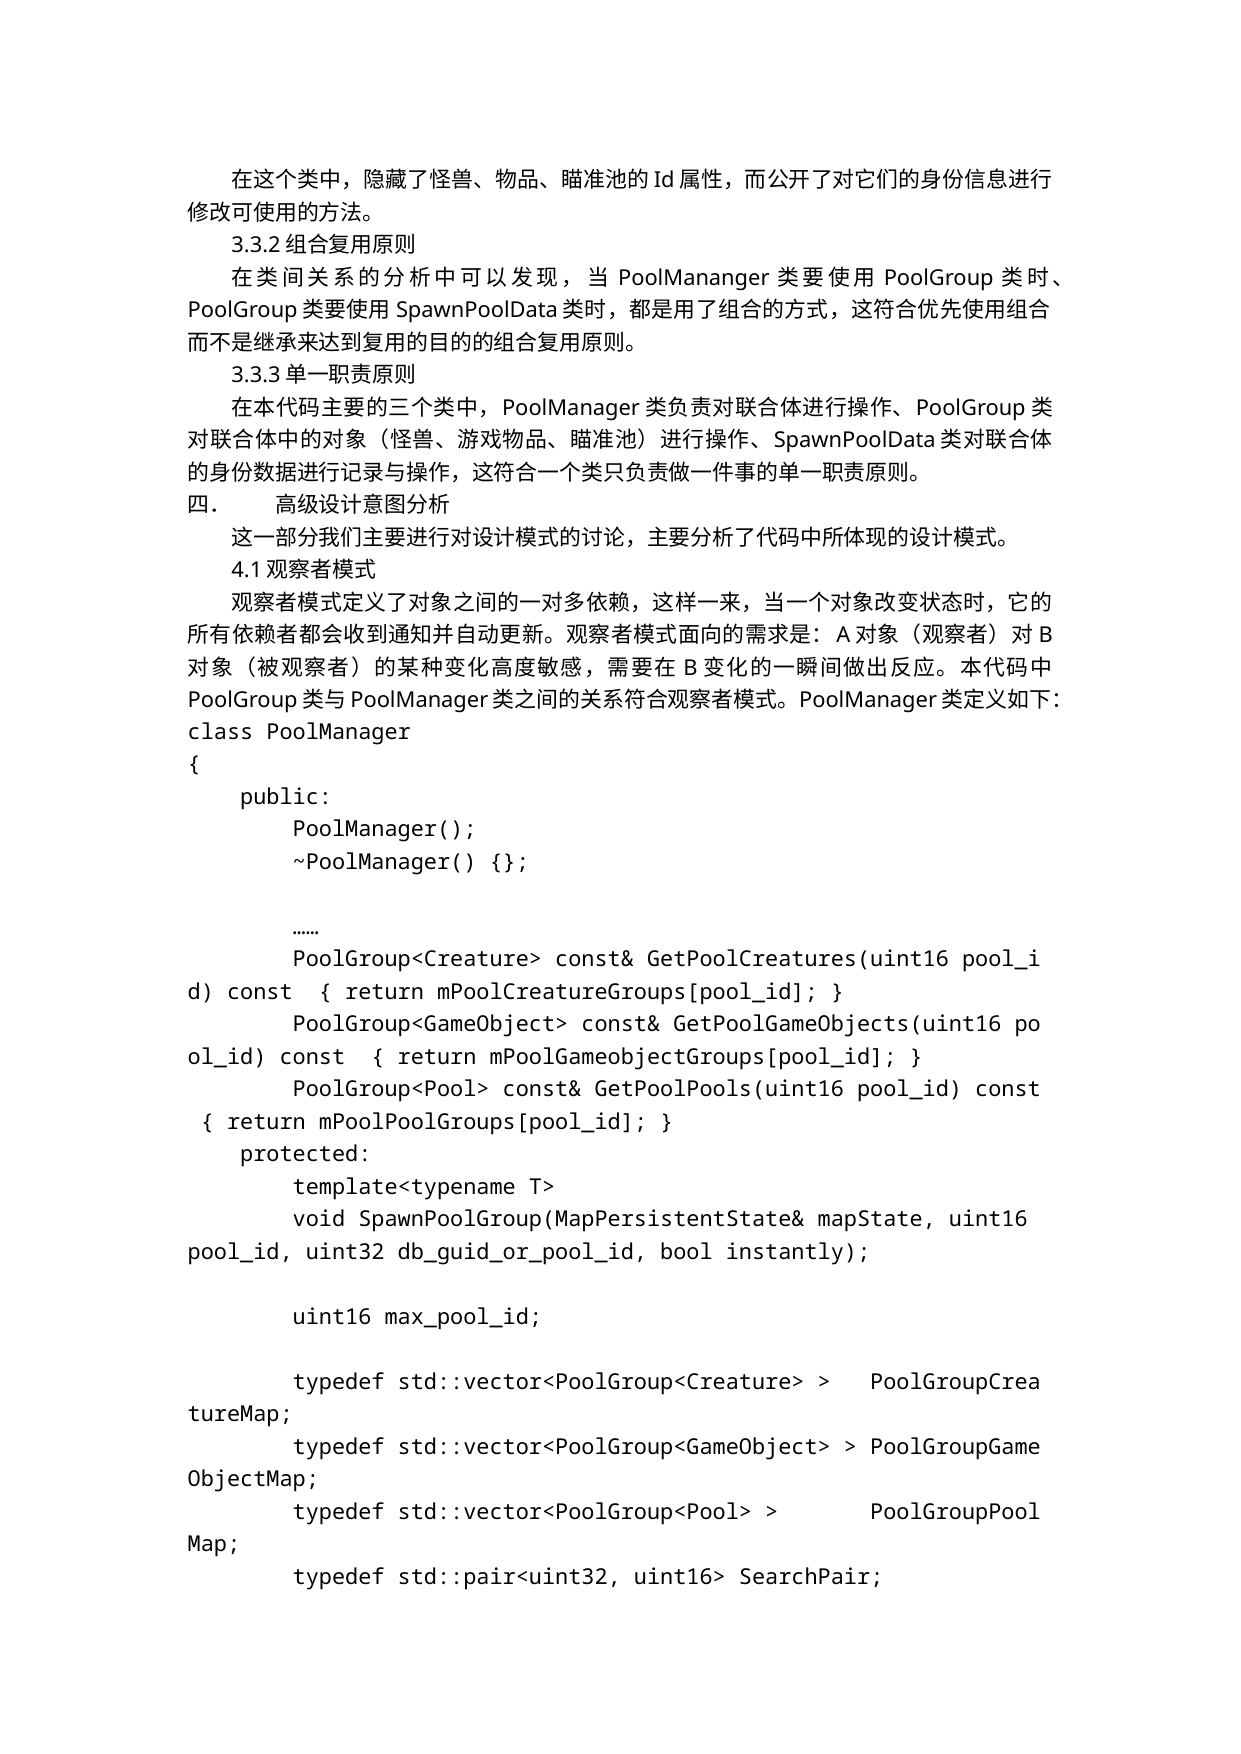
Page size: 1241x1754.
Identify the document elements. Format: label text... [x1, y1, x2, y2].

text public: [187, 779, 1053, 812]
text 3.3.3单一职责原则 [187, 357, 1053, 389]
text 在类间关系的分析中可以发现，当PoolMananger类要使用PoolGroup类时、PoolGroup类要使用SpawnPoolData类时，都是用了组合的方式，这符合优先使用组合而不是继承来达到复用的目的的组合复用原则。 [187, 259, 1053, 357]
list 这一部分我们主要进行对设计模式的讨论，主要分析了代码中所体现的设计模式。 [231, 519, 1053, 552]
text typedef std::vector<PoolGroup<GameObject> > PoolGroupGameObjectMap; [187, 1429, 1053, 1494]
text 3.3.2组合复用原则 [187, 227, 1053, 259]
text PoolGroup<Creature> const& GetPoolCreatures(uint16 pool_id) const { return mPoolCreatureGroups[pool_id]; } [187, 942, 1053, 1007]
text PoolGroup<Pool> const& GetPoolPools(uint16 pool_id) const { return mPoolPoolGroups[pool_id]; } [187, 1072, 1053, 1137]
text protected: [187, 1137, 1053, 1169]
text 观察者模式定义了对象之间的一对多依赖，这样一来，当一个对象改变状态时，它的所有依赖者都会收到通知并自动更新。观察者模式面向的需求是：A对象（观察者）对B对象（被观察者）的某种变化高度敏感，需要在B变化的一瞬间做出反应。本代码中PoolGroup类与PoolManager类之间的关系符合观察者模式。PoolManager类定义如下： [187, 584, 1053, 714]
text 在这个类中，隐藏了怪兽、物品、瞄准池的Id属性，而公开了对它们的身份信息进行修改可使用的方法。 [187, 162, 1053, 227]
text uint16 max_pool_id; [187, 1299, 1053, 1332]
text ~PoolManager() {}; [187, 844, 1053, 877]
text …… [187, 909, 1053, 942]
text void SpawnPoolGroup(MapPersistentState& mapState, uint16 pool_id, uint32 db_guid_or_pool_id, bool instantly); [187, 1202, 1053, 1267]
text typedef std::vector<PoolGroup<Creature> > PoolGroupCreatureMap; [187, 1364, 1053, 1429]
text PoolManager(); [187, 812, 1053, 844]
list 高级设计意图分析 [187, 487, 1053, 519]
text PoolGroup<GameObject> const& GetPoolGameObjects(uint16 pool_id) const { return mPoolGameobjectGroups[pool_id]; } [187, 1007, 1053, 1072]
list 4.1观察者模式 [231, 552, 1053, 584]
text class PoolManager [187, 714, 1053, 747]
text typedef std::pair<uint32, uint16> SearchPair; [187, 1559, 1053, 1592]
text typedef std::vector<PoolGroup<Pool> > PoolGroupPoolMap; [187, 1494, 1053, 1559]
text template<typename T> [187, 1169, 1053, 1202]
text { [187, 747, 1053, 779]
text 在本代码主要的三个类中，PoolManager类负责对联合体进行操作、PoolGroup类对联合体中的对象（怪兽、游戏物品、瞄准池）进行操作、SpawnPoolData类对联合体的身份数据进行记录与操作，这符合一个类只负责做一件事的单一职责原则。 [187, 389, 1053, 487]
